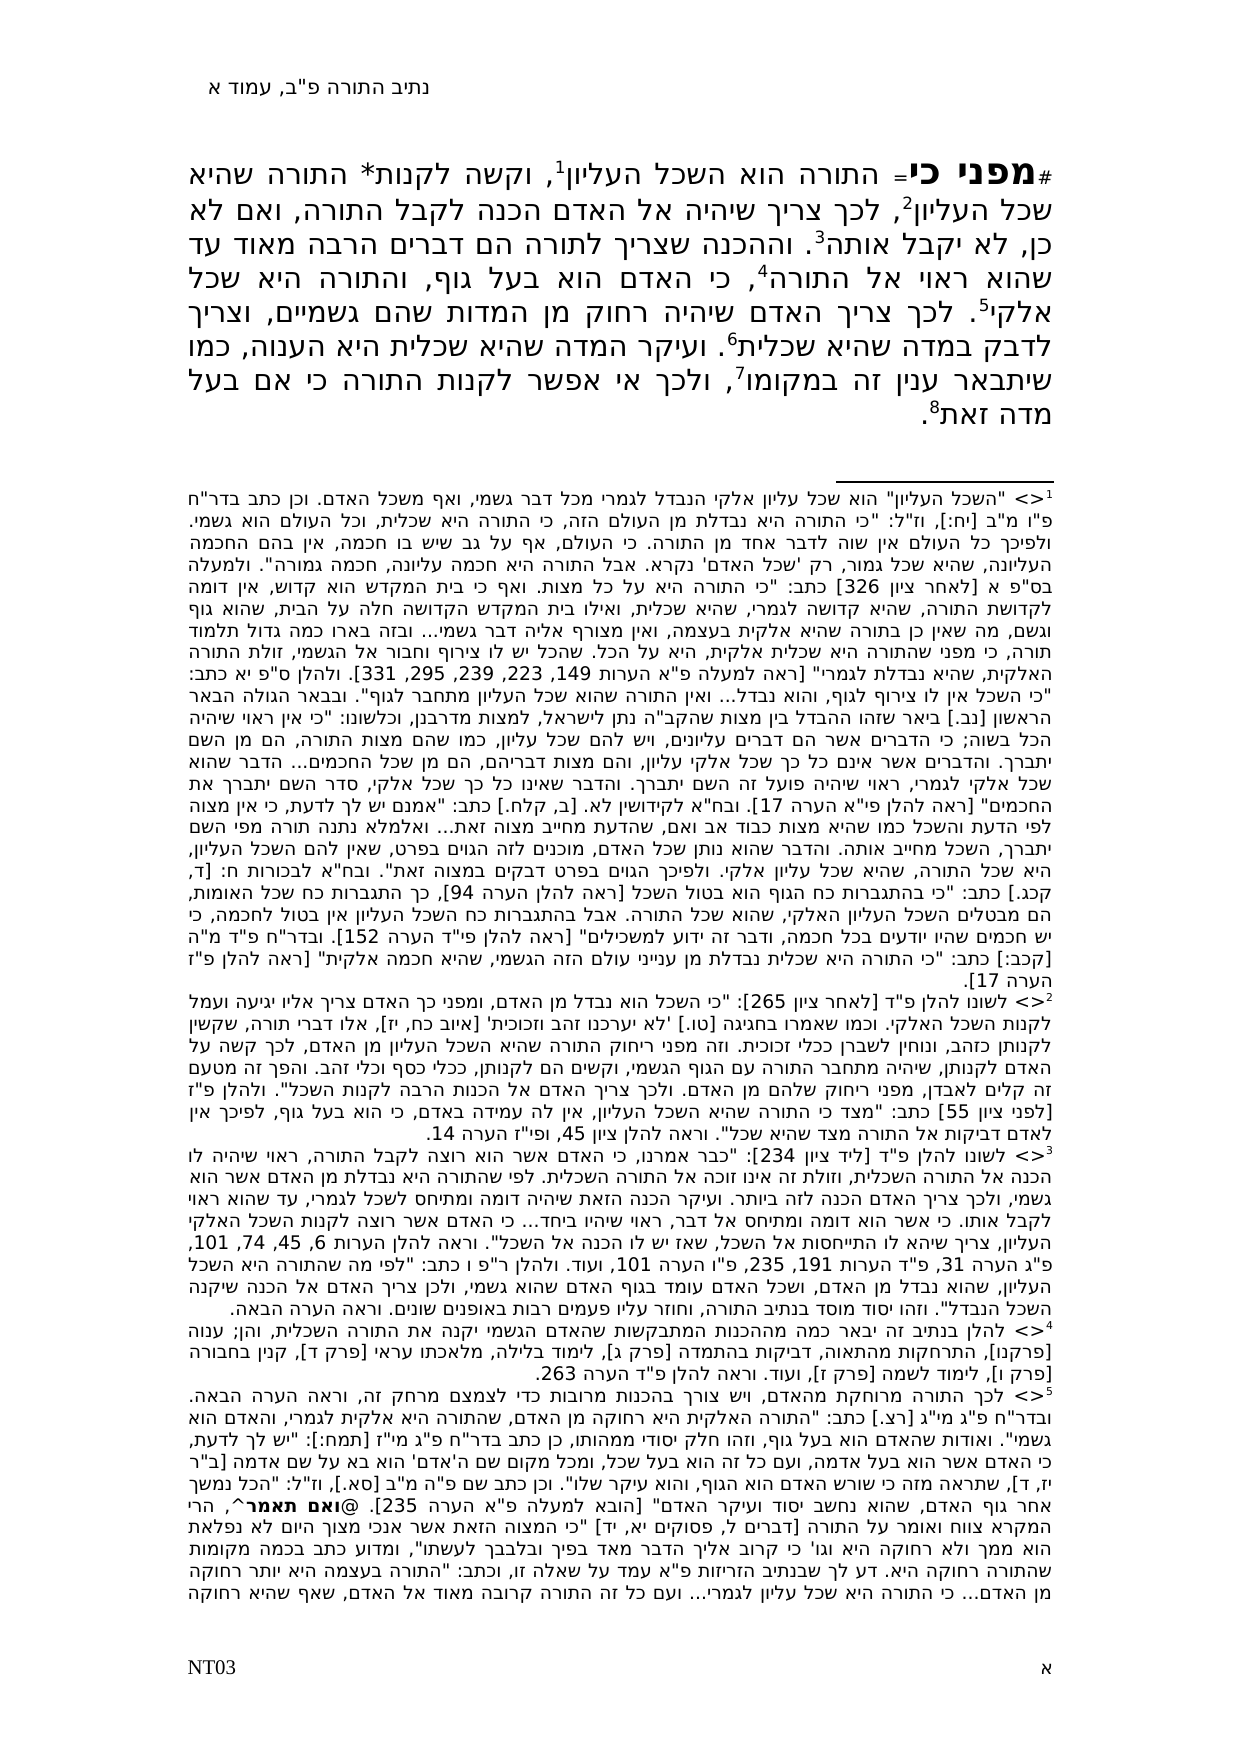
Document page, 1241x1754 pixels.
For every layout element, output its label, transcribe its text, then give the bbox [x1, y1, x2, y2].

text #מפני כי= התורה הוא השכל העליון, וקשה לקנות* התורה שהיא שכל העליון, לכך צריך שיהיה אל האדם הכנה לקבל התורה, ואם לא כן, לא יקבל אותה. וההכנה שצריך לתורה הם דברים הרבה מאוד עד שהוא ראוי אל התורה, כי האדם הוא בעל גוף, והתורה היא שכל אלקי. לכך צריך האדם שיהיה רחוק מן המדות שהם גשמיים, וצריך לדבק במדה שהיא שכלית. ועיקר המדה שהיא שכלית היא הענוה, כמו שיתבאר ענין זה במקומו, ולכך אי אפשר לקנות התורה כי אם בעל מדה זאת. [187, 150, 1053, 431]
